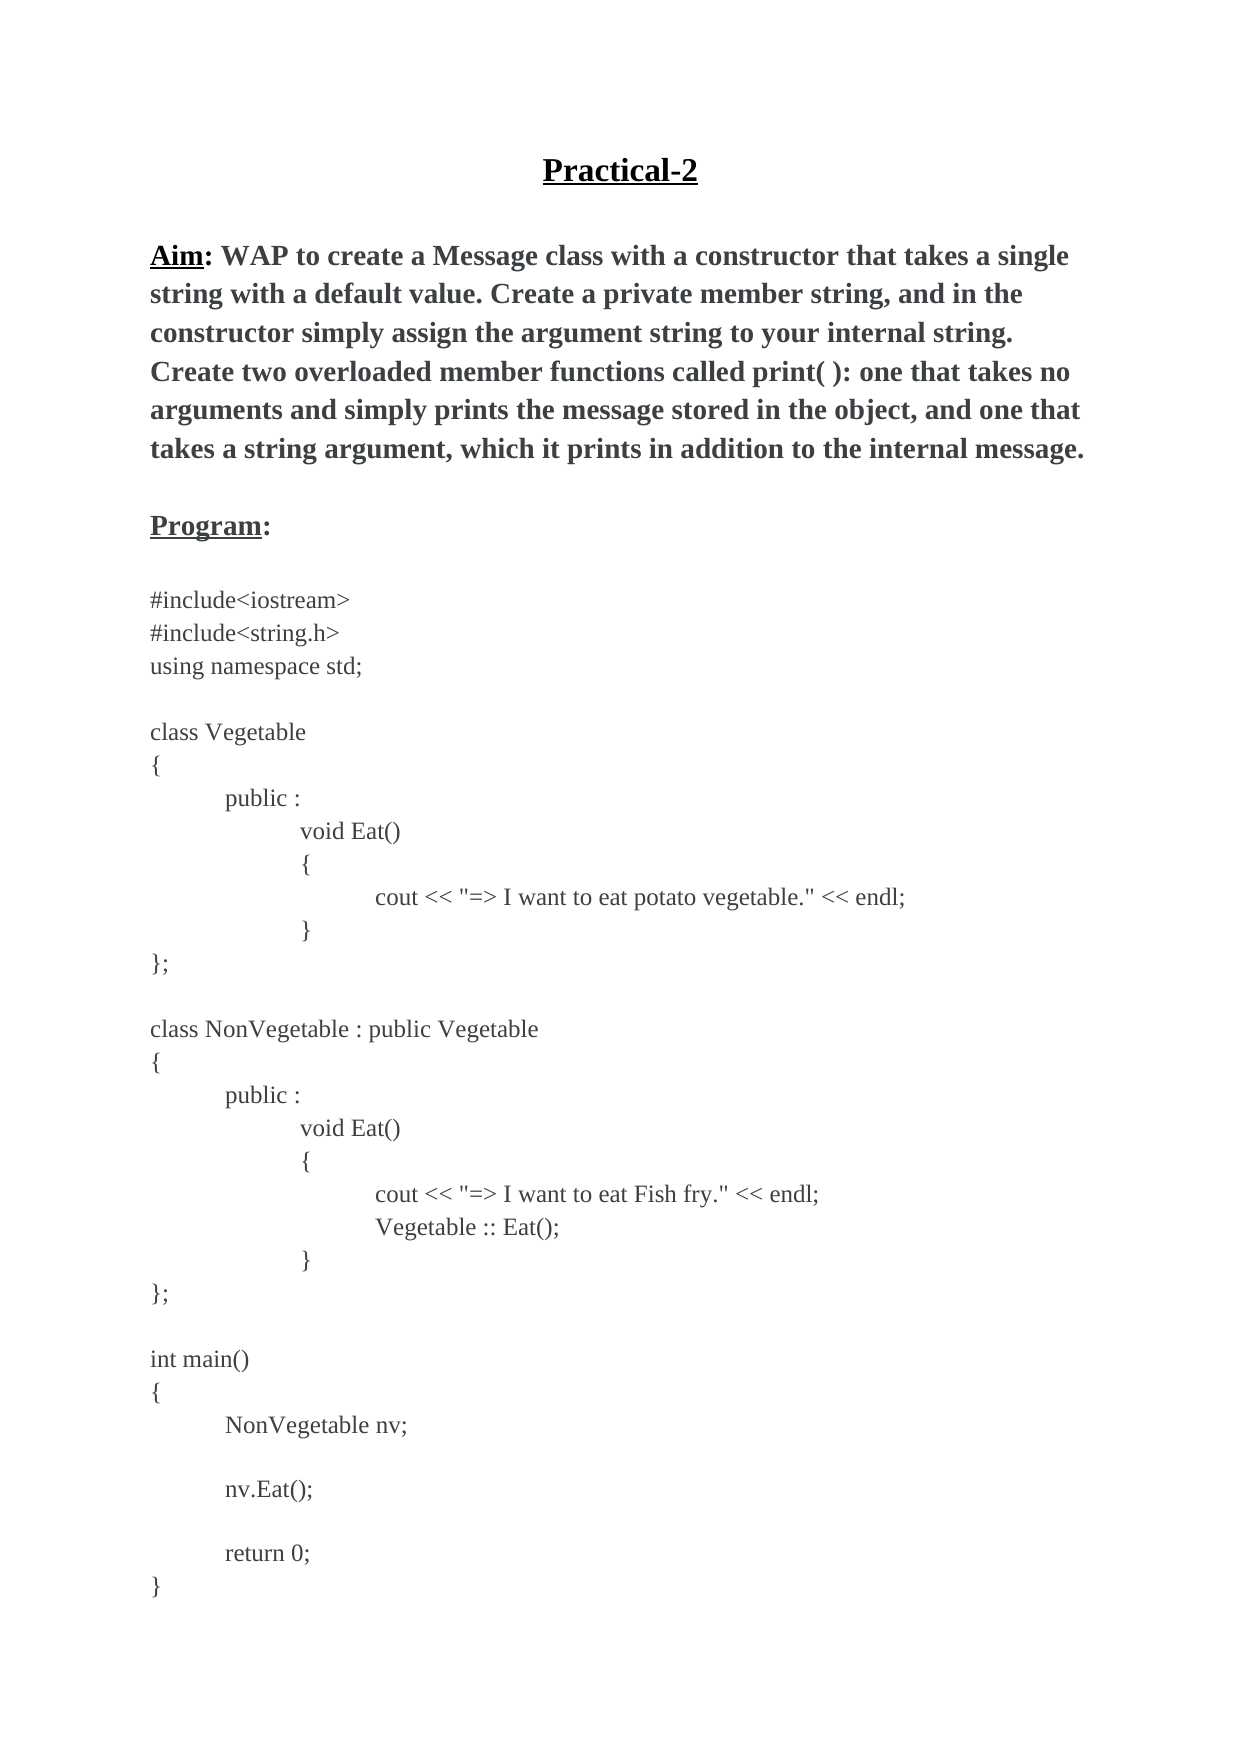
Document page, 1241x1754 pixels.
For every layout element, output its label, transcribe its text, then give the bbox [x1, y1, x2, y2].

text Program: [150, 508, 1090, 541]
text class NonVegetable : public Vegetable [150, 1014, 1090, 1043]
text } [150, 915, 1090, 944]
text #include<iostream> [150, 585, 1090, 614]
text } [150, 1245, 1090, 1274]
text using namespace std; [150, 651, 1090, 680]
text Vegetable :: Eat(); [150, 1212, 1090, 1241]
text } [150, 1571, 1090, 1599]
text Aim: WAP to create a Message class with a constructor that takes a single string with a default value. Create a private member string, and in the constructor simply assign the argument string to your internal string. Create two overloaded member functions called print( ): one that takes no arguments and simply prints the message stored in the object, and one that takes a string argument, which it prints in addition to the internal message. [150, 238, 1090, 464]
text return 0; [150, 1538, 1090, 1567]
text cout << "=> I want to eat potato vegetable." << endl; [150, 882, 1090, 911]
text class Vegetable [150, 717, 1090, 746]
text public : [150, 1080, 1090, 1109]
text { [150, 1146, 1090, 1175]
text { [150, 1047, 1090, 1076]
text #include<string.h> [150, 618, 1090, 647]
text void Eat() [150, 816, 1090, 845]
text { [150, 1377, 1090, 1406]
text }; [150, 948, 1090, 977]
text cout << "=> I want to eat Fish fry." << endl; [150, 1179, 1090, 1208]
text void Eat() [150, 1113, 1090, 1142]
text Practical-2 [150, 150, 1090, 188]
text nv.Eat(); [150, 1474, 1090, 1503]
text int main() [150, 1344, 1090, 1373]
text }; [150, 1278, 1090, 1307]
text NonVegetable nv; [150, 1411, 1090, 1439]
text public : [150, 783, 1090, 812]
text { [150, 750, 1090, 779]
text { [150, 849, 1090, 878]
